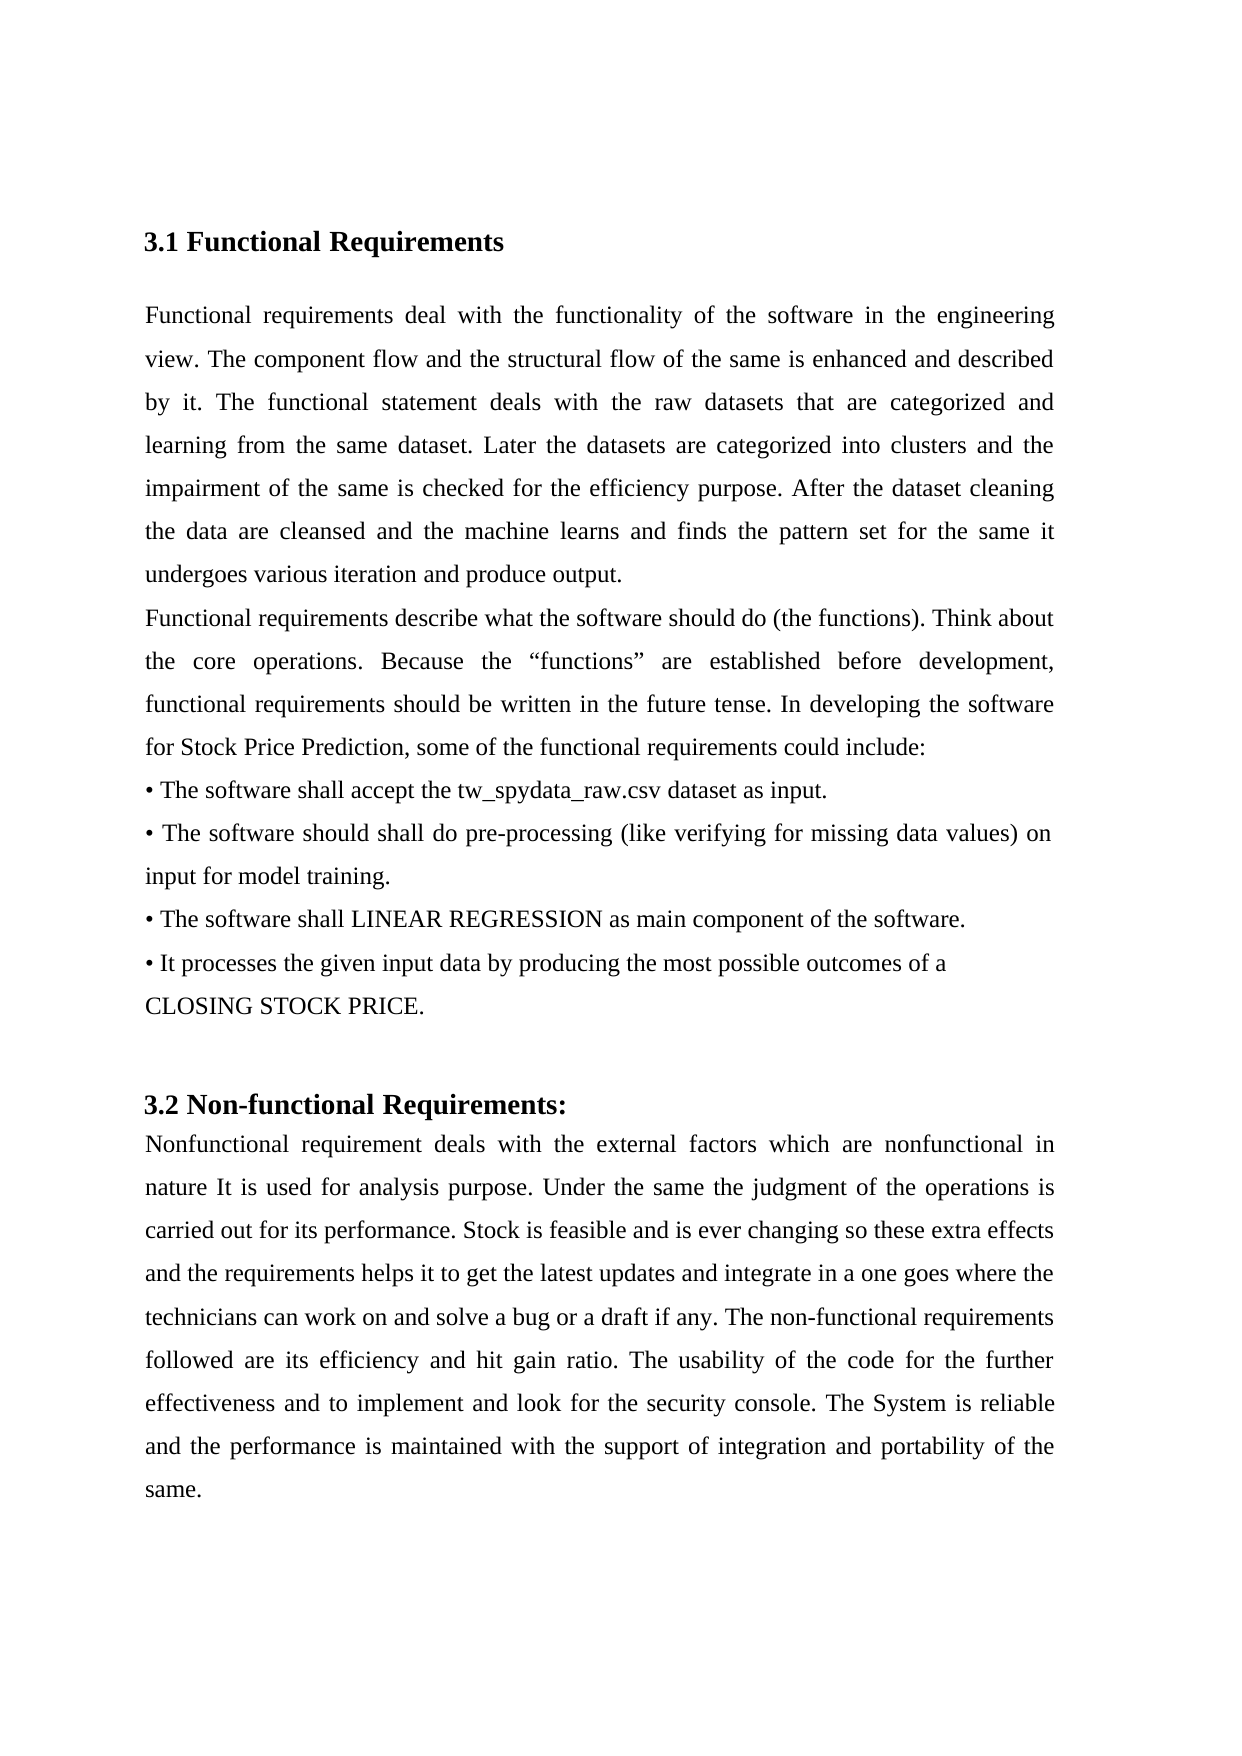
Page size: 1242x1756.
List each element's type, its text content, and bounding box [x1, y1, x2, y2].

text Nonfunctional requirement deals with the external factors which are nonfunctional in nature It is used for analysis purpose. Under the same the judgment of the operations is carried out for its performance. Stock is feasible and is ever changing so these extra effects and the requirements helps it to get the latest updates and integrate in a one goes where the technicians can work on and solve a bug or a draft if any. The non-functional requirements followed are its efficiency and hit gain ratio. The usability of the code for the further effectiveness and to implement and look for the security console. The System is reliable and the performance is maintained with the support of integration and portability of the same. [145, 1129, 1055, 1503]
list It processes the given input data by producing the most possible outcomes of a CLOSING STOCK PRICE. [145, 948, 1054, 1019]
list The software should shall do pre-processing (like verifying for missing data values) on input for model training. [145, 818, 1054, 890]
text Functional requirements describe what the software should do (the functions). Think about the core operations. Because the “functions” are established before development, functional requirements should be written in the future tense. In developing the software for Stock Price Prediction, some of the functional requirements could include: [145, 603, 1055, 761]
list The software shall LINEAR REGRESSION as main component of the software. [145, 904, 1156, 933]
list The software shall accept the tw_spydata_raw.csv dataset as input. [145, 775, 1156, 804]
subtitle Non-functional Requirements: [144, 1087, 1156, 1120]
subtitle Functional Requirements [144, 224, 1156, 258]
text Functional requirements deal with the functionality of the software in the engineering view. The component flow and the structural flow of the same is enhanced and described by it. The functional statement deals with the raw datasets that are categorized and learning from the same dataset. Later the datasets are categorized into clusters and the impairment of the same is checked for the efficiency purpose. After the dataset cleaning the data are cleansed and the machine learns and finds the pattern set for the same it undergoes various iteration and produce output. [145, 301, 1055, 588]
